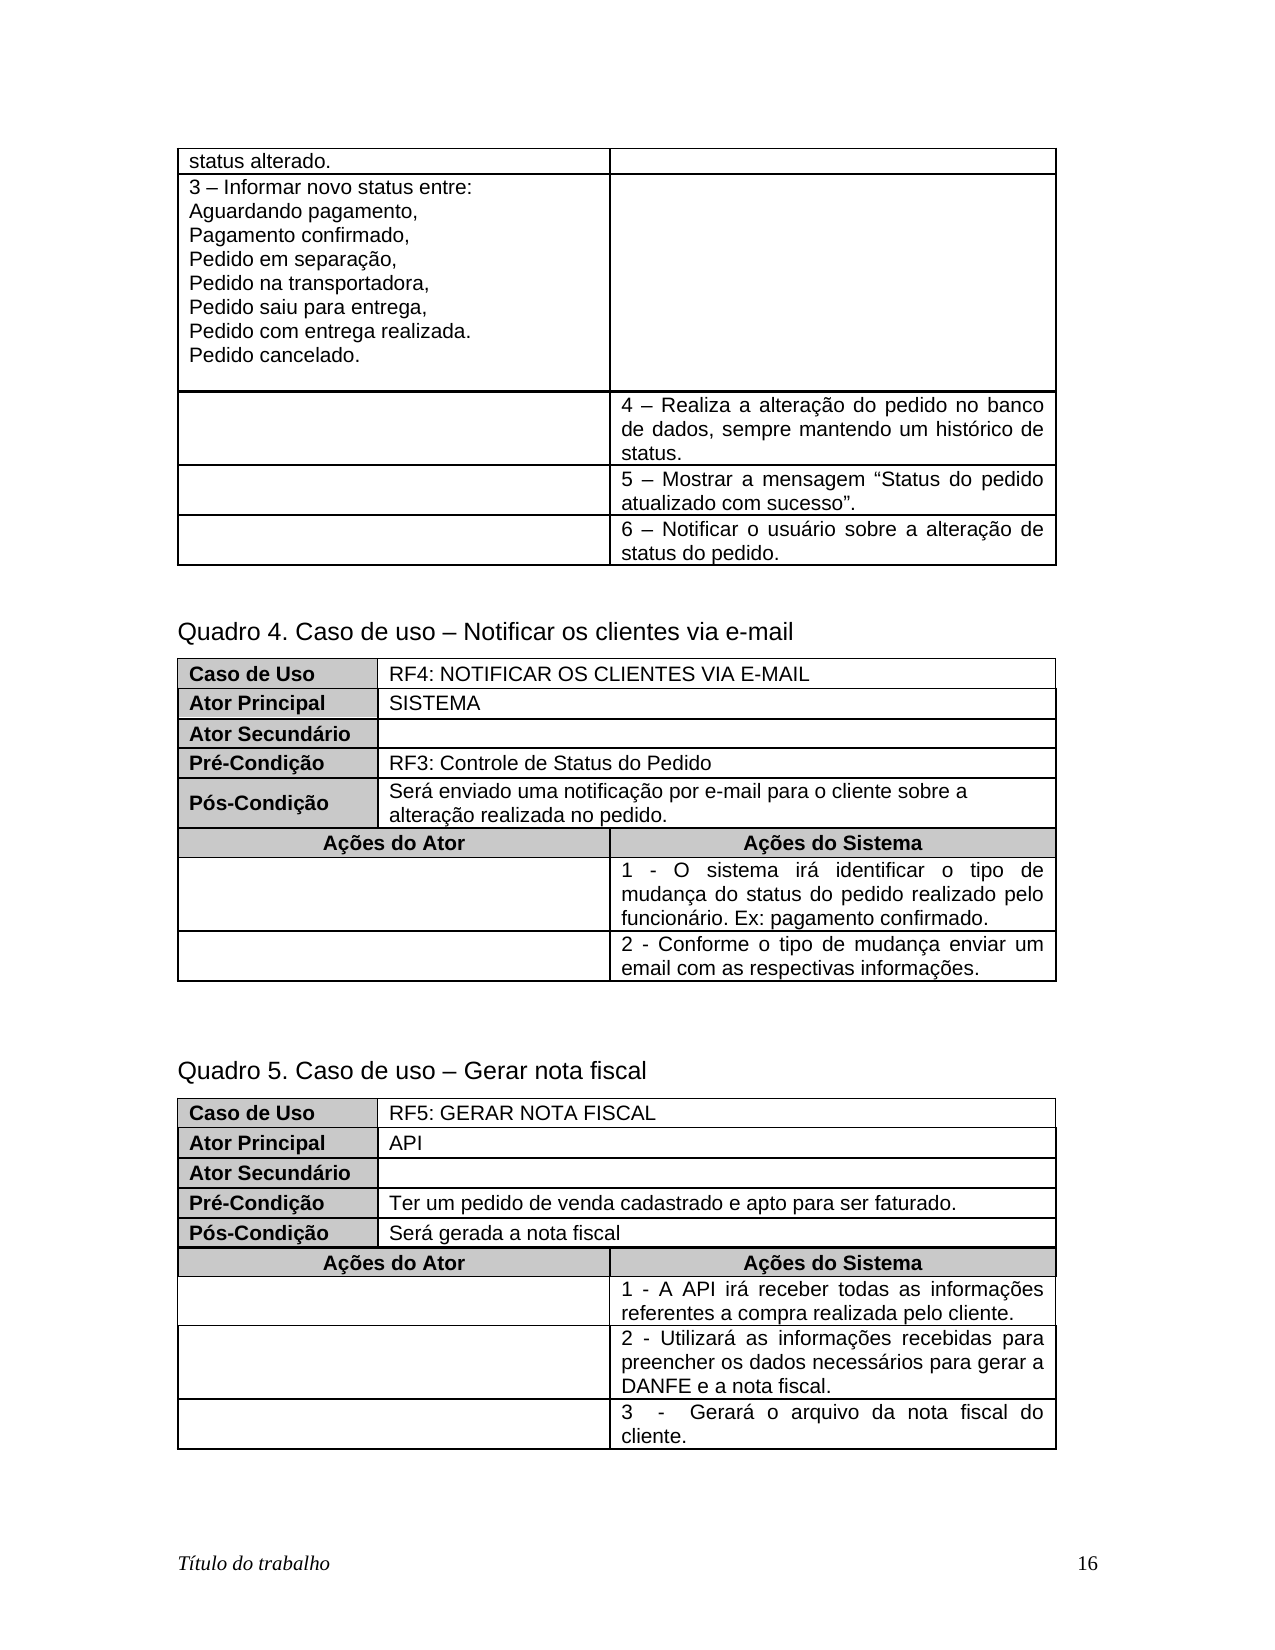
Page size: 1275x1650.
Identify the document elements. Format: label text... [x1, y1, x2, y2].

table_cell Pré-Condição [179, 749, 377, 777]
table_cell [179, 858, 609, 930]
table_cell [179, 932, 609, 980]
table_cell 6 – Notificar o usuário sobre a alteração de status do pedido. [611, 516, 1055, 564]
table_cell [179, 1400, 609, 1448]
table_cell Ações do Sistema [611, 1249, 1055, 1276]
table_cell [179, 393, 609, 464]
table_header Caso de Uso [178, 659, 377, 688]
table_cell Pós-Condição [179, 1219, 377, 1246]
text Quadro 5. Caso de uso – Gerar nota fiscal [177, 1056, 1098, 1085]
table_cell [179, 149, 609, 173]
text Quadro 4. Caso de uso – Notificar os clientes via e-mail [177, 617, 1098, 645]
table_cell Ator Principal [179, 689, 377, 717]
table_cell [178, 1277, 609, 1325]
table_cell [179, 466, 609, 514]
table_cell 2 - Conforme o tipo de mudança enviar um email com as respectivas informações. [611, 932, 1055, 980]
table_cell API [379, 1128, 1055, 1157]
table_cell RF3: Controle de Status do Pedido [379, 749, 1055, 777]
table_cell Ator Secundário [179, 720, 377, 747]
table_cell 4 – Realiza a alteração do pedido no banco de dados, sempre mantendo um histórico de status. [611, 393, 1055, 464]
table_cell [611, 149, 1055, 173]
table_cell Ações do Sistema [611, 829, 1055, 857]
table_cell Será gerada a nota fiscal [379, 1219, 1055, 1246]
table_cell Pós-Condição [179, 779, 377, 827]
table_cell Ações do Ator [179, 1249, 609, 1276]
table_header Caso de Uso [178, 1099, 377, 1127]
table_header RF4: NOTIFICAR OS CLIENTES VIA E-MAIL [378, 659, 1055, 688]
table_cell 5 – Mostrar a mensagem “Status do pedido atualizado com sucesso”. [611, 466, 1055, 514]
table_cell 3 – Informar novo status entre: Aguardando pagamento, Pagamento confirmado, Pedido em separação, Pedido na transportadora, Pedido saiu para entrega, Pedido com entrega realizada. Pedido cancelado. [179, 175, 609, 390]
table_cell Será enviado uma notificação por e-mail para o cliente sobre a alteração realizada no pedido. [379, 779, 1055, 827]
table_cell [611, 175, 1055, 390]
table_cell [379, 1159, 1055, 1187]
table_cell [179, 1326, 609, 1398]
table_cell 3 - Gerará o arquivo da nota fiscal do cliente. [611, 1400, 1055, 1448]
table_cell Ter um pedido de venda cadastrado e apto para ser faturado. [379, 1189, 1055, 1217]
table_cell 2 - Utilizará as informações recebidas para preencher os dados necessários para gerar a DANFE e a nota fiscal. [611, 1326, 1055, 1398]
table_cell SISTEMA [379, 689, 1055, 717]
table_cell Pré-Condição [179, 1189, 377, 1217]
table_cell [179, 516, 609, 564]
table_cell Ator Principal [179, 1128, 377, 1157]
table_cell 1 - O sistema irá identificar o tipo de mudança do status do pedido realizado pelo funcionário. Ex: pagamento confirmado. [611, 858, 1055, 930]
table_cell Ações do Ator [179, 829, 609, 857]
table_cell 1 - A API irá receber todas as informações referentes a compra realizada pelo cliente. [610, 1277, 1055, 1325]
table_header RF5: GERAR NOTA FISCAL [378, 1099, 1055, 1127]
table_cell [379, 720, 1055, 747]
table_cell Ator Secundário [179, 1159, 377, 1187]
